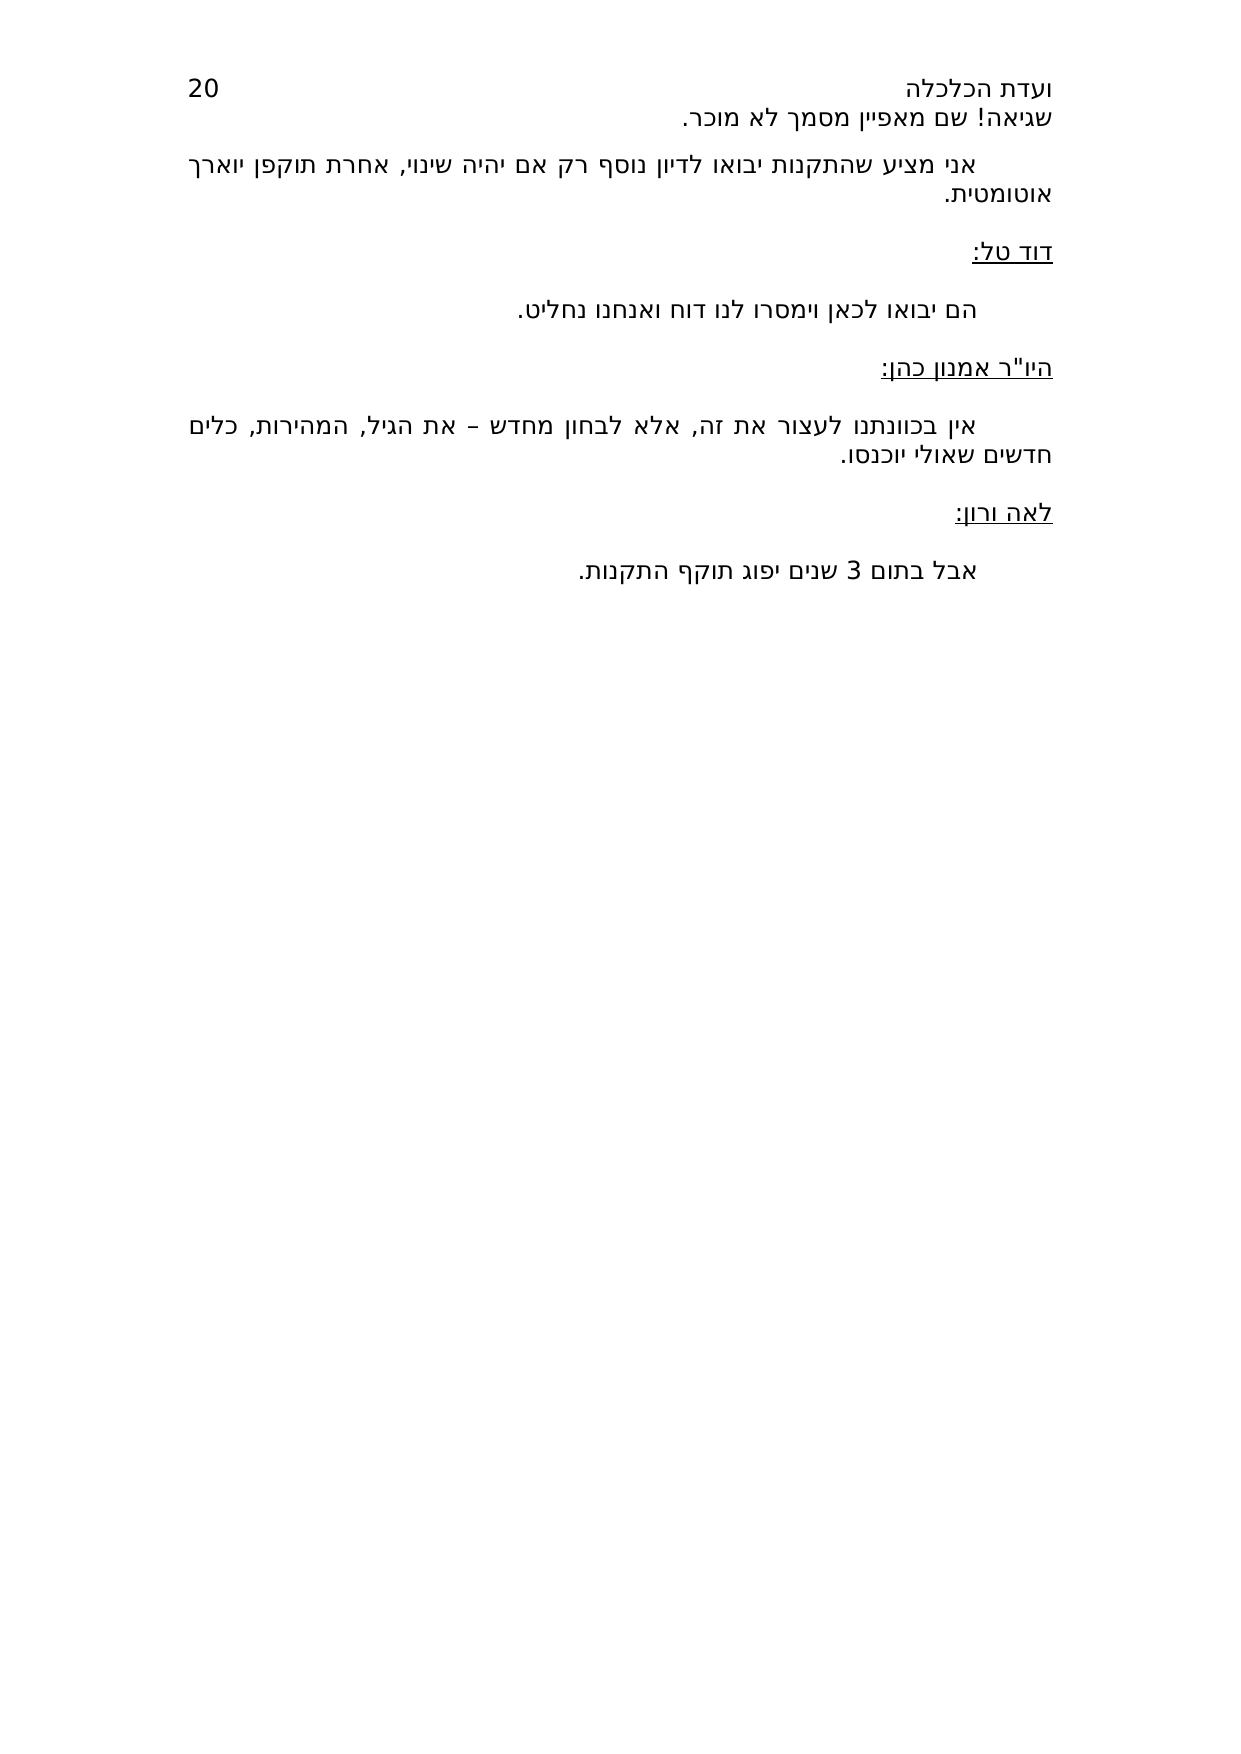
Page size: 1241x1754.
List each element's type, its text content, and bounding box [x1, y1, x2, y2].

text היו"ר אמנון כהן: [187, 353, 1053, 382]
text לאה ורון: [187, 498, 1053, 527]
text הם יבואו לכאן וימסרו לנו דוח ואנחנו נחליט. [187, 295, 1053, 324]
text אבל בתום 3 שנים יפוג תוקף התקנות. [187, 556, 1053, 585]
text דוד טל: [187, 237, 1053, 266]
text אני מציע שהתקנות יבואו לדיון נוסף רק אם יהיה שינוי, אחרת תוקפן יוארך אוטומטית. [187, 150, 1053, 208]
text אין בכוונתנו לעצור את זה, אלא לבחון מחדש – את הגיל, המהירות, כלים חדשים שאולי יוכנסו. [187, 411, 1053, 469]
